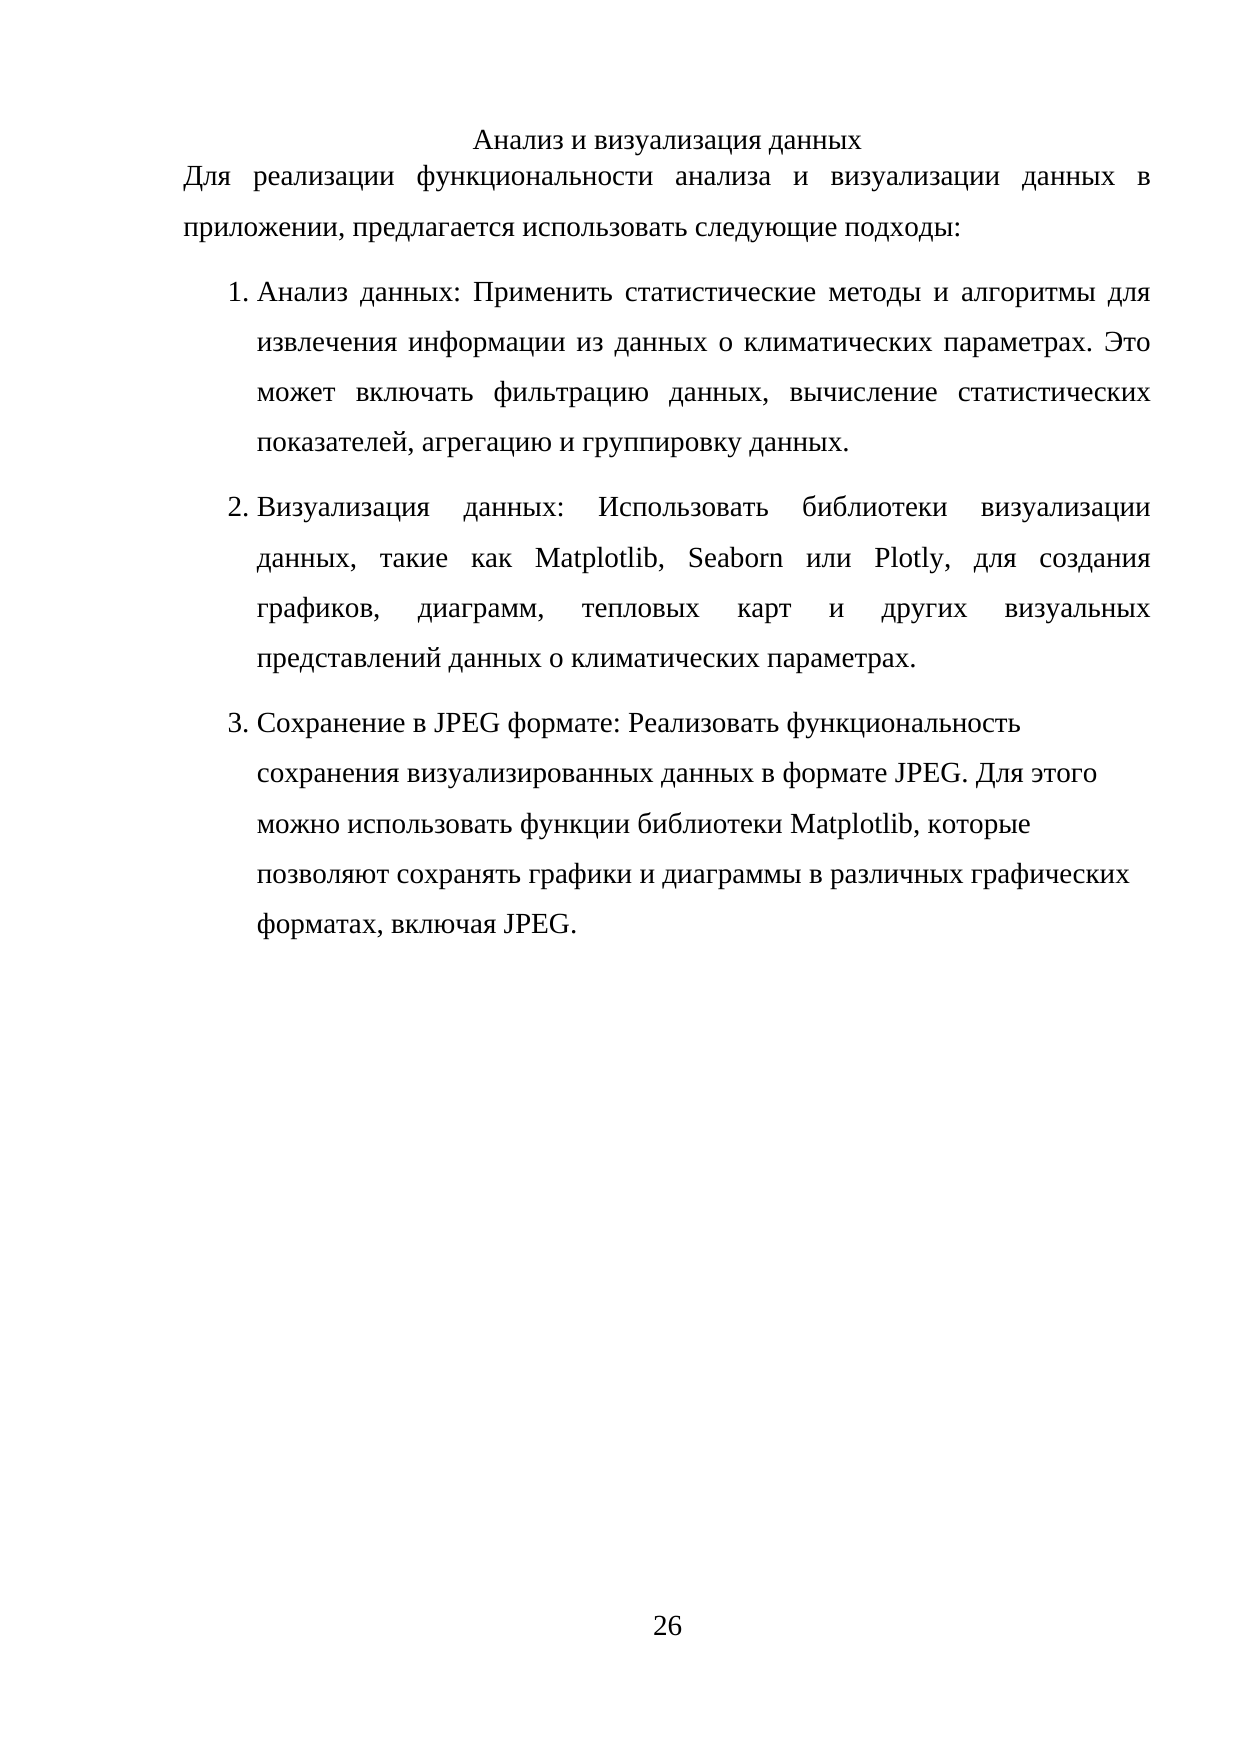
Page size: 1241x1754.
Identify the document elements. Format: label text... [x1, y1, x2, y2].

list Сохранение в JPEG формате: Реализовать функциональность сохранения визуализированных данных в формате JPEG. Для этого можно использовать функции библиотеки Matplotlib, которые позволяют сохранять графики и диаграммы в различных графических форматах, включая JPEG. [227, 705, 1152, 940]
text Для реализации функциональности анализа и визуализации данных в приложении, предлагается использовать следующие подходы: [183, 158, 1152, 242]
list Визуализация данных: Использовать библиотеки визуализации данных, такие как Matplotlib, Seaborn или Plotly, для создания графиков, диаграмм, тепловых карт и других визуальных представлений данных о климатических параметрах. [227, 489, 1152, 674]
list Анализ данных: Применить статистические методы и алгоритмы для извлечения информации из данных о климатических параметрах. Это может включать фильтрацию данных, вычисление статистических показателей, агрегацию и группировку данных. [227, 274, 1152, 458]
subtitle Анализ и визуализация данных [183, 122, 1152, 156]
